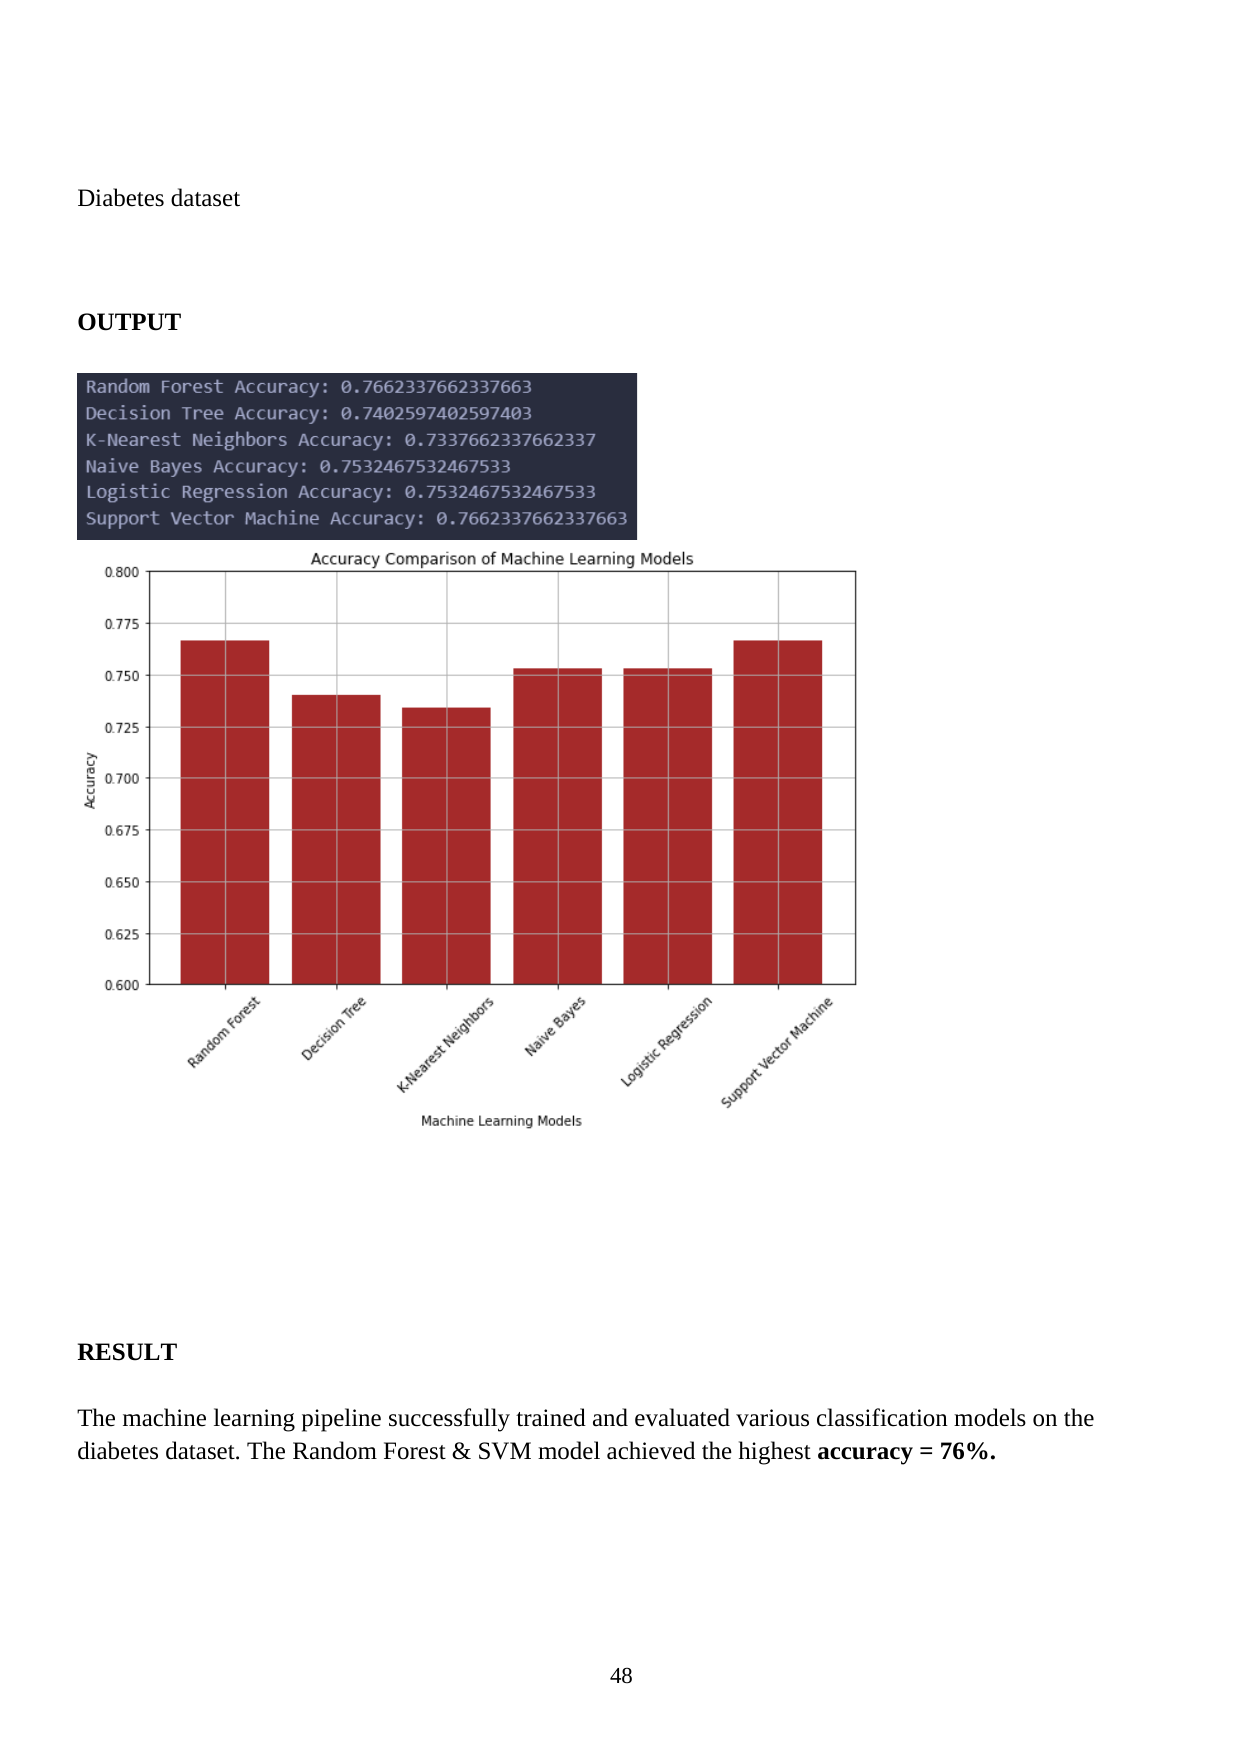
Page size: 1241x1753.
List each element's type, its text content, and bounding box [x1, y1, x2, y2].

picture [77, 373, 638, 540]
text RESULT [77, 1337, 1165, 1366]
text Diabetes dataset [77, 183, 1165, 212]
text OUTPUT [77, 307, 1165, 336]
picture [77, 543, 864, 1136]
text The machine learning pipeline successfully trained and evaluated various classification models on the diabetes dataset. The Random Forest & SVM model achieved the highest accuracy = 76%. [77, 1403, 1165, 1465]
